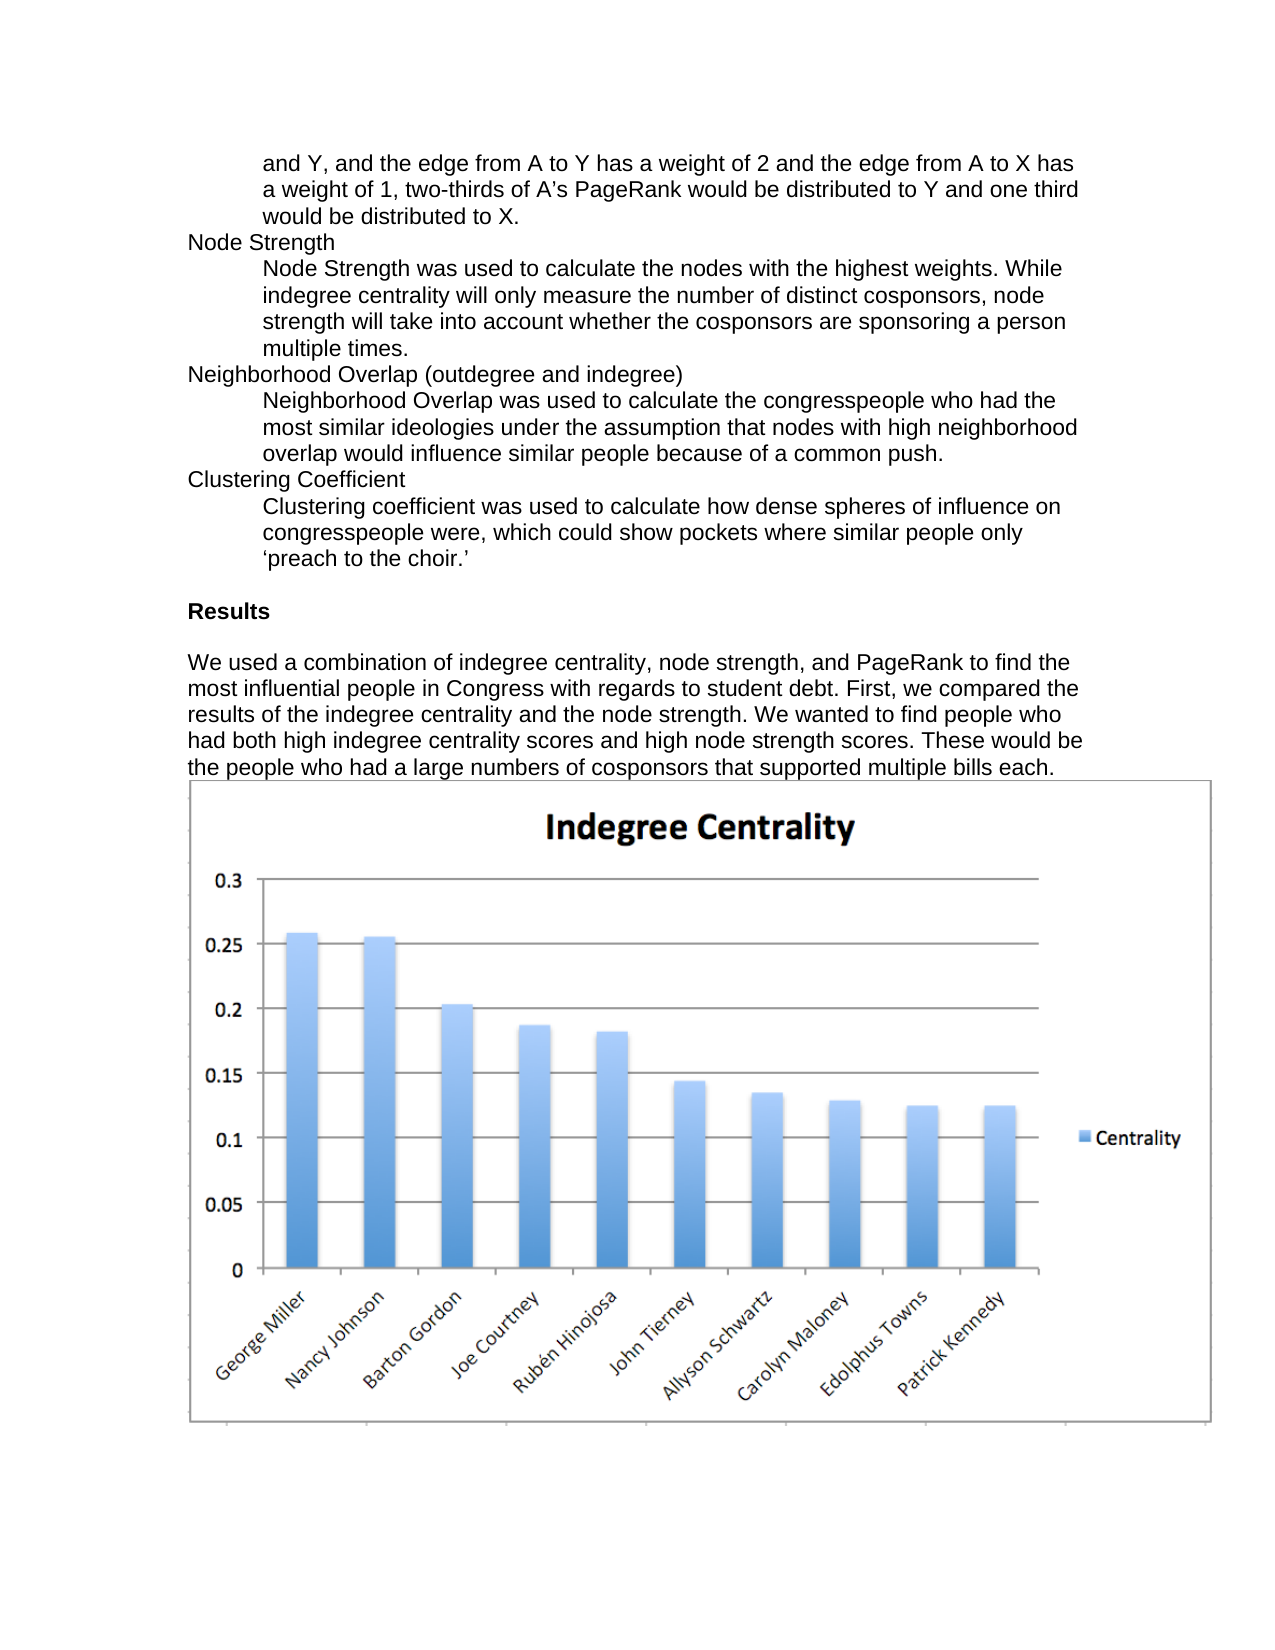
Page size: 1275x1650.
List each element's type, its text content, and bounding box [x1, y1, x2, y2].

text Neighborhood Overlap was used to calculate the congresspeople who had the most similar ideologies under the assumption that nodes with high neighborhood overlap would influence similar people because of a common push. [262, 387, 1087, 466]
text Node Strength was used to calculate the nodes with the highest weights. While indegree centrality will only measure the number of distinct cosponsors, node strength will take into account whether the cosponsors are sponsoring a person multiple times. [262, 255, 1087, 361]
text Neighborhood Overlap (outdegree and indegree) [187, 361, 1087, 387]
text Node Strength [187, 229, 1087, 255]
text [262, 150, 1087, 229]
picture [187, 780, 1213, 1426]
text Clustering Coefficient [187, 466, 1087, 493]
text We used a combination of indegree centrality, node strength, and PageRank to find the most influential people in Congress with regards to student debt. First, we compared the results of the indegree centrality and the node strength. We wanted to find people who had both high indegree centrality scores and high node strength scores. These would be the people who had a large numbers of cosponsors that supported multiple bills each. [187, 648, 1087, 780]
text Results [187, 598, 1087, 624]
text Clustering coefficient was used to calculate how dense spheres of influence on congresspeople were, which could show pockets where similar people only ‘preach to the choir.’ [262, 493, 1087, 572]
